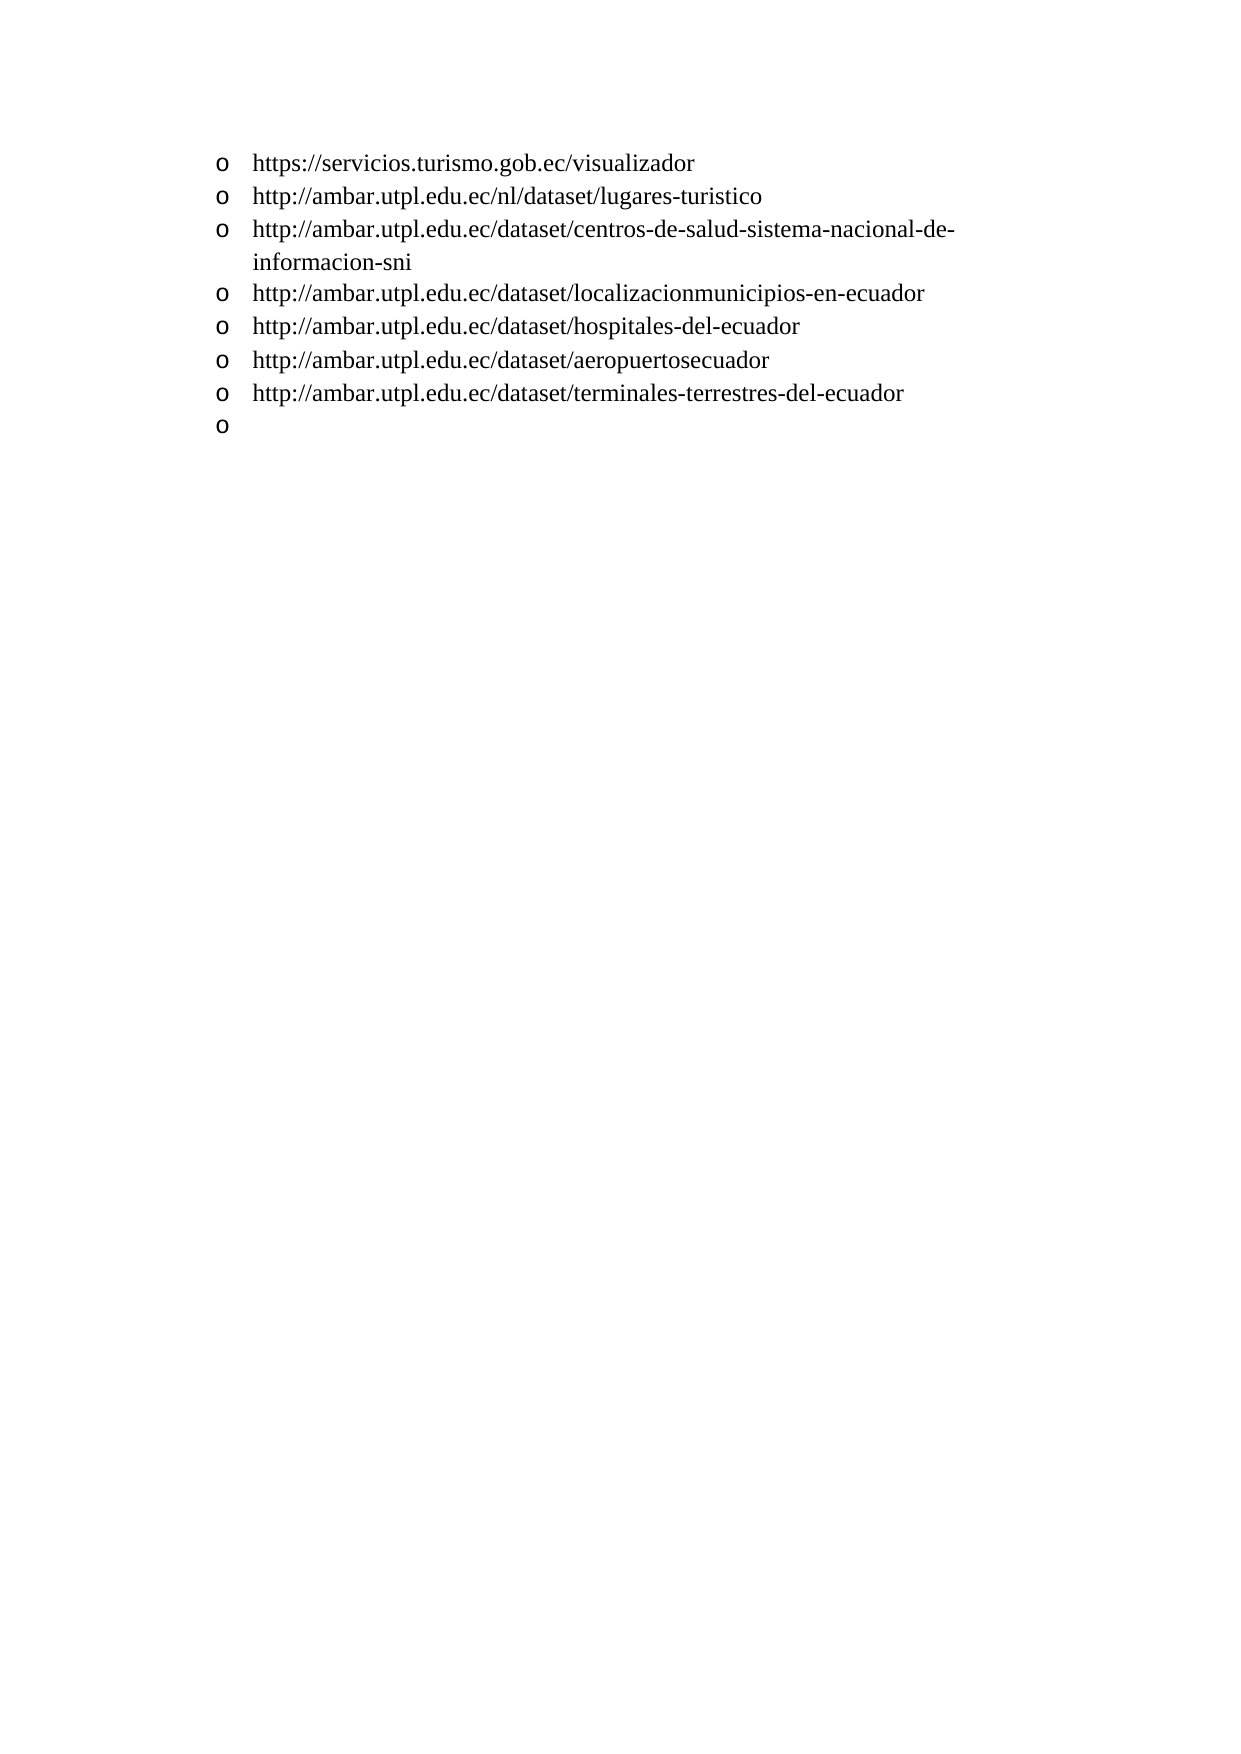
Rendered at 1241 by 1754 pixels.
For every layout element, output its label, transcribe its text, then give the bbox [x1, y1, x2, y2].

list http://ambar.utpl.edu.ec/dataset/localizacionmunicipios-en-ecuador [215, 278, 1063, 309]
list https://servicios.turismo.gob.ec/visualizador [215, 148, 1063, 178]
list http://ambar.utpl.edu.ec/dataset/aeropuertosecuador [215, 345, 1063, 376]
list http://ambar.utpl.edu.ec/dataset/hospitales-del-ecuador [215, 311, 1063, 342]
list http://ambar.utpl.edu.ec/nl/dataset/lugares-turistico [215, 181, 1063, 212]
list http://ambar.utpl.edu.ec/dataset/centros-de-salud-sistema-nacional-de-informacion-sni [215, 214, 1063, 276]
list http://ambar.utpl.edu.ec/dataset/terminales-terrestres-del-ecuador [215, 378, 1063, 409]
